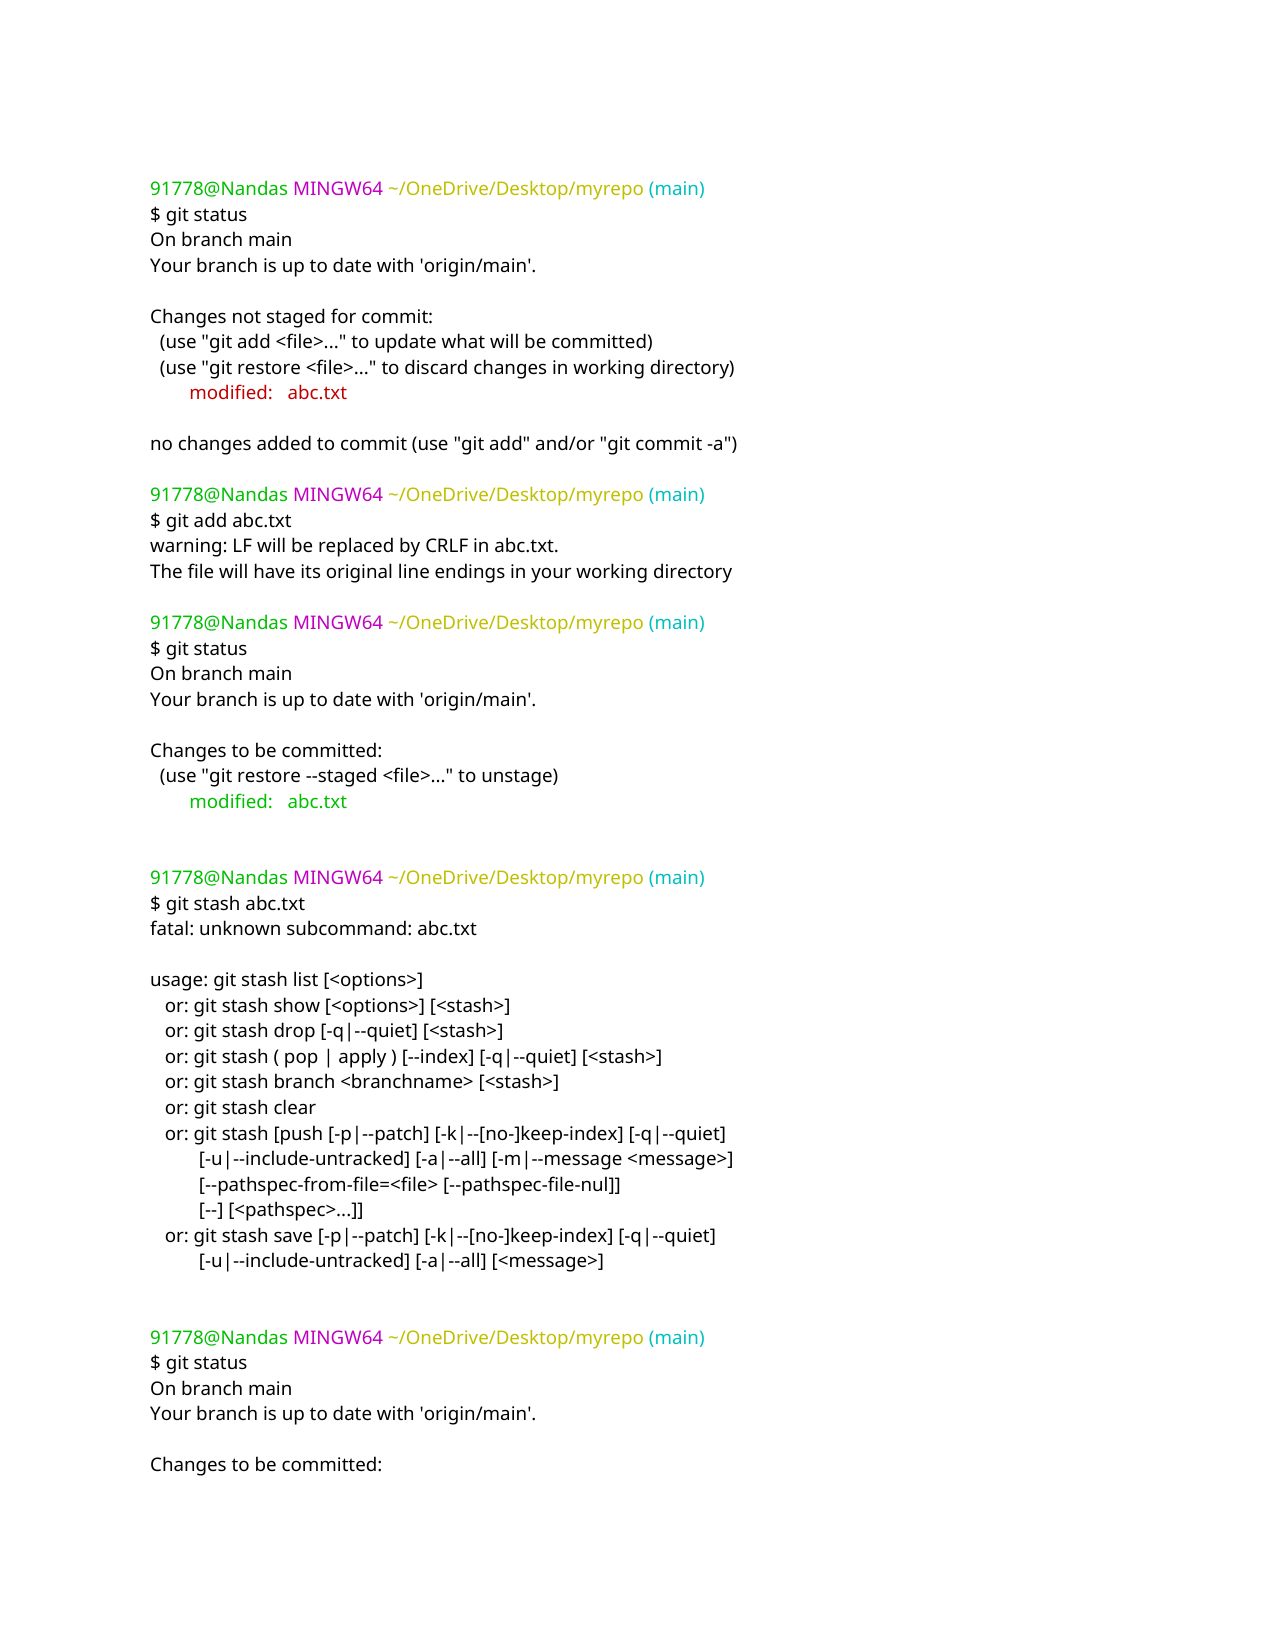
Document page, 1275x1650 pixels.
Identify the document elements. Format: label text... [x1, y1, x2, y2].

text usage: git stash list [<options>] [150, 967, 1125, 992]
text On branch main [150, 1375, 1125, 1401]
text modified: abc.txt [150, 380, 1125, 405]
text Changes to be committed: [150, 1452, 1125, 1477]
text or: git stash clear [150, 1094, 1125, 1120]
text Your branch is up to date with 'origin/main'. [150, 1401, 1125, 1426]
text On branch main [150, 227, 1125, 252]
text [--pathspec-from-file=<file> [--pathspec-file-nul]] [150, 1171, 1125, 1196]
text 91778@Nandas MINGW64 ~/OneDrive/Desktop/myrepo (main) [150, 864, 1125, 890]
text or: git stash ( pop | apply ) [--index] [-q|--quiet] [<stash>] [150, 1043, 1125, 1069]
text $ git add abc.txt [150, 507, 1125, 533]
text 91778@Nandas MINGW64 ~/OneDrive/Desktop/myrepo (main) [150, 482, 1125, 507]
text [150, 1324, 1125, 1349]
text (use "git restore --staged <file>..." to unstage) [150, 762, 1125, 788]
text [-u|--include-untracked] [-a|--all] [<message>] [150, 1247, 1125, 1273]
text or: git stash drop [-q|--quiet] [<stash>] [150, 1018, 1125, 1043]
text (use "git add <file>..." to update what will be committed) [150, 329, 1125, 354]
text or: git stash save [-p|--patch] [-k|--[no-]keep-index] [-q|--quiet] [150, 1222, 1125, 1247]
text $ git status [150, 201, 1125, 227]
text The file will have its original line endings in your working directory [150, 558, 1125, 584]
text [--] [<pathspec>...]] [150, 1196, 1125, 1222]
text $ git stash abc.txt [150, 890, 1125, 916]
text [-u|--include-untracked] [-a|--all] [-m|--message <message>] [150, 1145, 1125, 1171]
text 91778@Nandas MINGW64 ~/OneDrive/Desktop/myrepo (main) [150, 609, 1125, 635]
text $ git status [150, 635, 1125, 660]
text (use "git restore <file>..." to discard changes in working directory) [150, 354, 1125, 380]
text no changes added to commit (use "git add" and/or "git commit -a") [150, 431, 1125, 456]
text Changes to be committed: [150, 737, 1125, 762]
text $ git status [150, 1349, 1125, 1375]
text modified: abc.txt [150, 788, 1125, 813]
text Your branch is up to date with 'origin/main'. [150, 686, 1125, 711]
text warning: LF will be replaced by CRLF in abc.txt. [150, 533, 1125, 558]
text or: git stash branch <branchname> [<stash>] [150, 1069, 1125, 1094]
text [150, 176, 1125, 201]
text On branch main [150, 660, 1125, 686]
text fatal: unknown subcommand: abc.txt [150, 916, 1125, 941]
text or: git stash [push [-p|--patch] [-k|--[no-]keep-index] [-q|--quiet] [150, 1120, 1125, 1145]
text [150, 252, 1125, 278]
text or: git stash show [<options>] [<stash>] [150, 992, 1125, 1018]
text Changes not staged for commit: [150, 303, 1125, 329]
